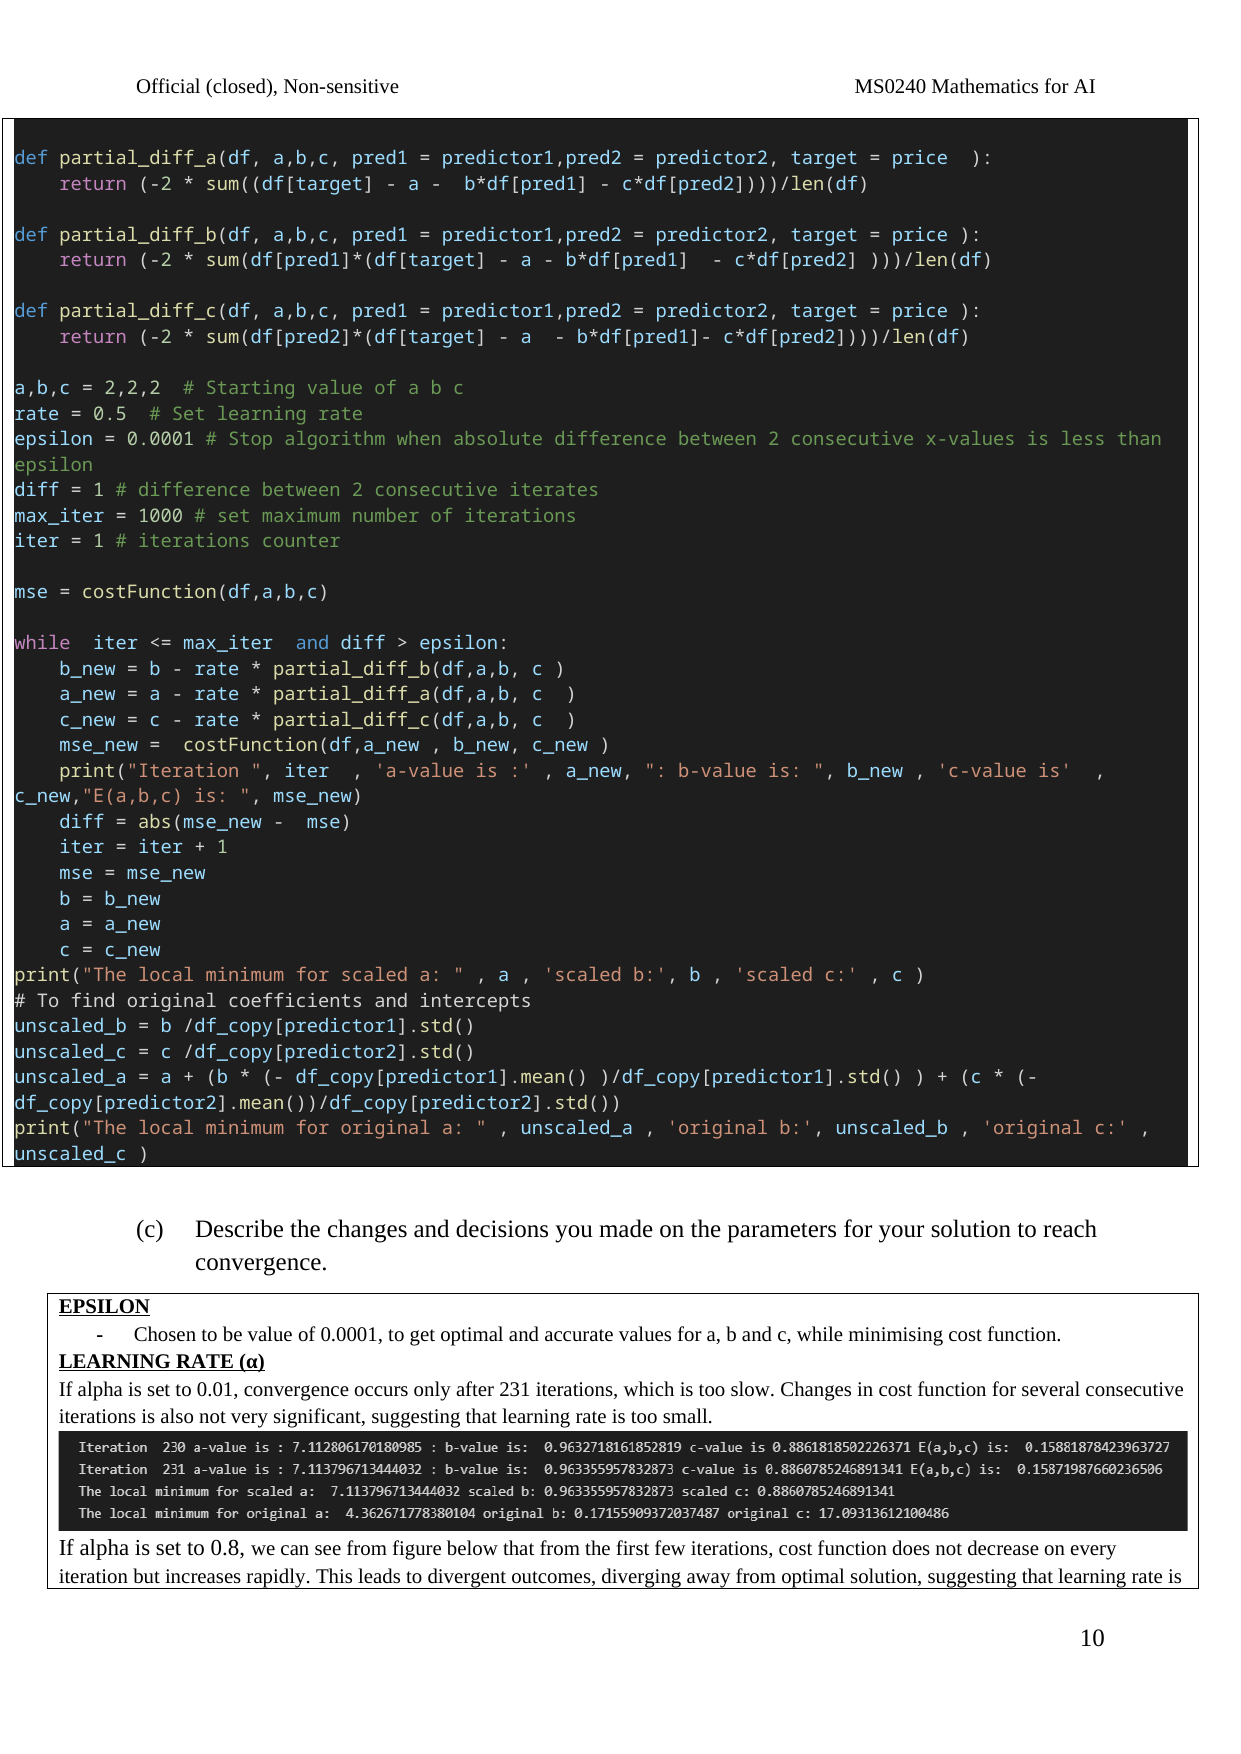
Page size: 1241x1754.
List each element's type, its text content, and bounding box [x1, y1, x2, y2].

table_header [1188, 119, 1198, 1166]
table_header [48, 1294, 1198, 1588]
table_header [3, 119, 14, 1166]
picture [58, 1431, 1188, 1531]
text (c) Describe the changes and decisions you made on the parameters for your solution to reach convergence. [136, 1214, 1104, 1276]
